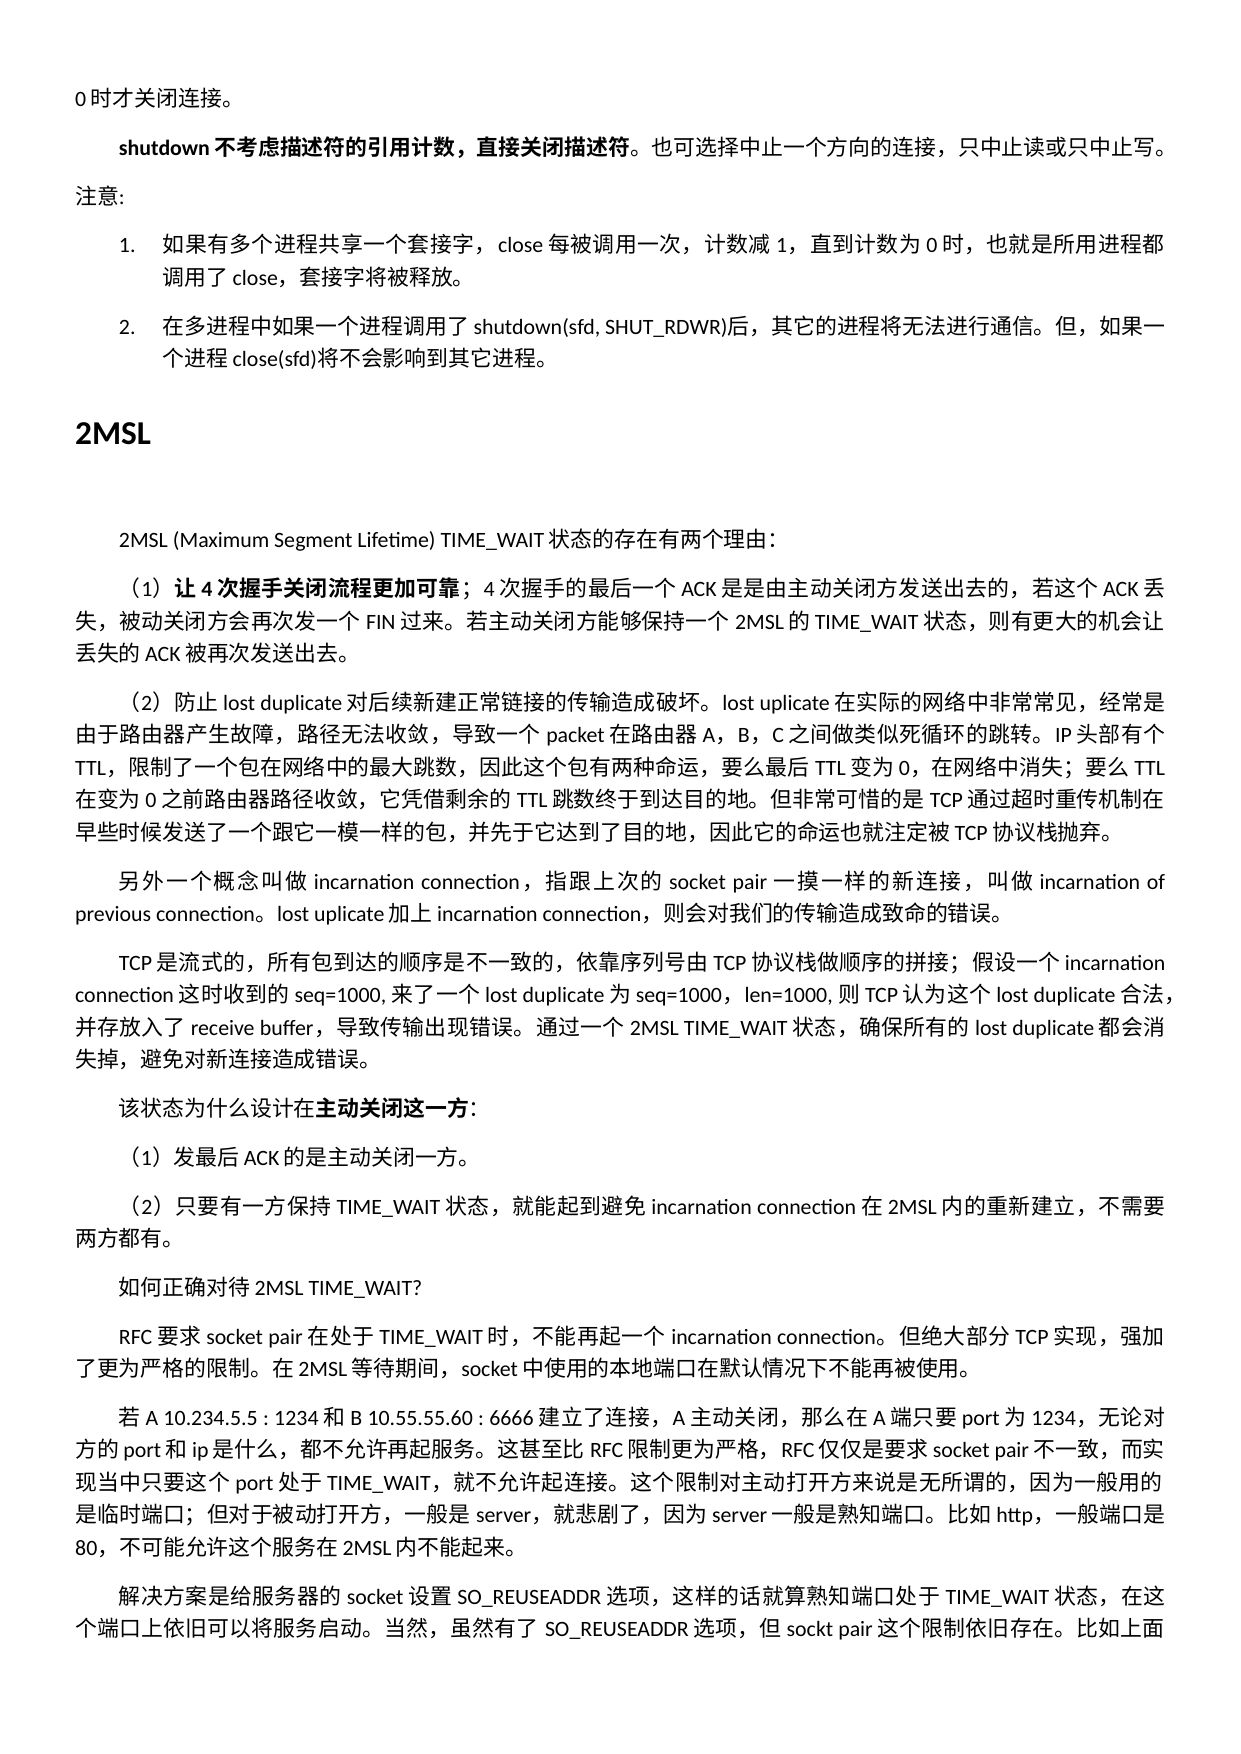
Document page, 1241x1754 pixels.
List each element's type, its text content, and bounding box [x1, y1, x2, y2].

text 若A 10.234.5.5 : 1234和B 10.55.55.60 : 6666建立了连接，A主动关闭，那么在A端只要port为1234，无论对方的port和ip是什么，都不允许再起服务。这甚至比RFC限制更为严格，RFC仅仅是要求socket pair不一致，而实现当中只要这个port处于TIME_WAIT，就不允许起连接。这个限制对主动打开方来说是无所谓的，因为一般用的是临时端口；但对于被动打开方，一般是server，就悲剧了，因为server一般是熟知端口。比如http，一般端口是80，不可能允许这个服务在2MSL内不能起来。 [75, 1399, 1165, 1562]
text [75, 81, 1165, 113]
text RFC要求socket pair在处于TIME_WAIT时，不能再起一个incarnation connection。但绝大部分TCP实现，强加了更为严格的限制。在2MSL等待期间，socket中使用的本地端口在默认情况下不能再被使用。 [75, 1318, 1165, 1383]
text 该状态为什么设计在主动关闭这一方： [75, 1091, 1165, 1123]
text 另外一个概念叫做incarnation connection，指跟上次的socket pair一摸一样的新连接，叫做incarnation of previous connection。lost uplicate加上incarnation connection，则会对我们的传输造成致命的错误。 [75, 863, 1165, 928]
text 2MSL (Maximum Segment Lifetime) TIME_WAIT状态的存在有两个理由： [75, 522, 1165, 554]
text （1）让4次握手关闭流程更加可靠；4次握手的最后一个ACK是是由主动关闭方发送出去的，若这个ACK丢失，被动关闭方会再次发一个FIN过来。若主动关闭方能够保持一个2MSL的TIME_WAIT状态，则有更大的机会让丢失的ACK被再次发送出去。 [75, 571, 1165, 668]
text （2）防止lost duplicate对后续新建正常链接的传输造成破坏。lost uplicate在实际的网络中非常常见，经常是由于路由器产生故障，路径无法收敛，导致一个packet在路由器A，B，C之间做类似死循环的跳转。IP头部有个TTL，限制了一个包在网络中的最大跳数，因此这个包有两种命运，要么最后TTL变为0，在网络中消失；要么TTL在变为0之前路由器路径收敛，它凭借剩余的TTL跳数终于到达目的地。但非常可惜的是TCP通过超时重传机制在早些时候发送了一个跟它一模一样的包，并先于它达到了目的地，因此它的命运也就注定被TCP协议栈抛弃。 [75, 684, 1165, 847]
subtitle 2MSL [75, 400, 1165, 465]
text TCP是流式的，所有包到达的顺序是不一致的，依靠序列号由TCP协议栈做顺序的拼接；假设一个incarnation connection这时收到的seq=1000, 来了一个lost duplicate为seq=1000，len=1000, 则TCP认为这个lost duplicate合法，并存放入了receive buffer，导致传输出现错误。通过一个2MSL TIME_WAIT状态，确保所有的lost duplicate都会消失掉，避免对新连接造成错误。 [75, 944, 1165, 1074]
list 如果有多个进程共享一个套接字，close每被调用一次，计数减1，直到计数为0时，也就是所用进程都调用了close，套接字将被释放。 [119, 227, 1165, 292]
text shutdown不考虑描述符的引用计数，直接关闭描述符。也可选择中止一个方向的连接，只中止读或只中止写。 [75, 129, 1165, 162]
text （1）发最后ACK的是主动关闭一方。 [75, 1139, 1165, 1172]
text （2）只要有一方保持TIME_WAIT状态，就能起到避免incarnation connection在2MSL内的重新建立，不需要两方都有。 [75, 1188, 1165, 1253]
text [75, 1578, 1165, 1643]
text 注意: [75, 178, 1165, 211]
text 如何正确对待2MSL TIME_WAIT? [75, 1269, 1165, 1302]
list 在多进程中如果一个进程调用了shutdown(sfd, SHUT_RDWR)后，其它的进程将无法进行通信。但，如果一个进程close(sfd)将不会影响到其它进程。 [119, 308, 1165, 373]
